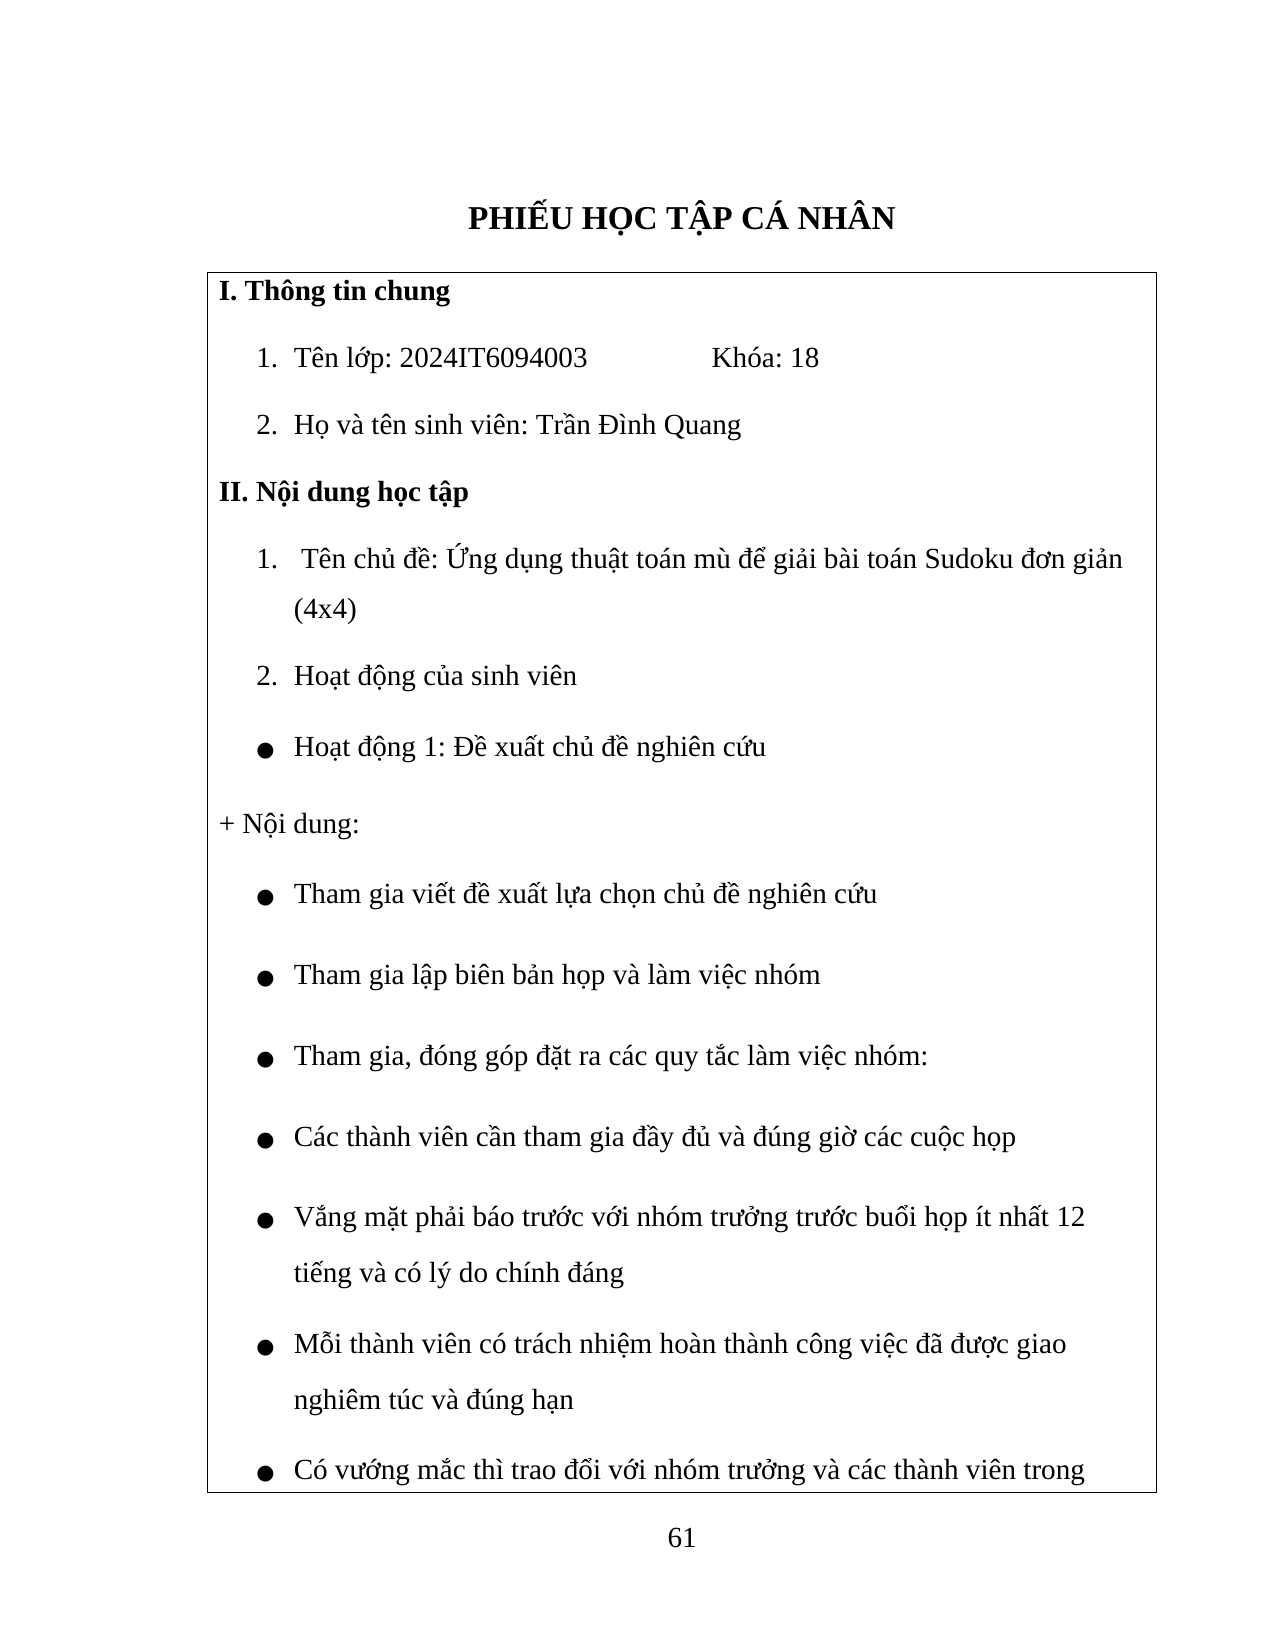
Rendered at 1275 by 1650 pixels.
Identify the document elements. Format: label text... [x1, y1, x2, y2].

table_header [208, 273, 1156, 1492]
text PHIẾU HỌC TẬP CÁ NHÂN [207, 198, 1157, 236]
